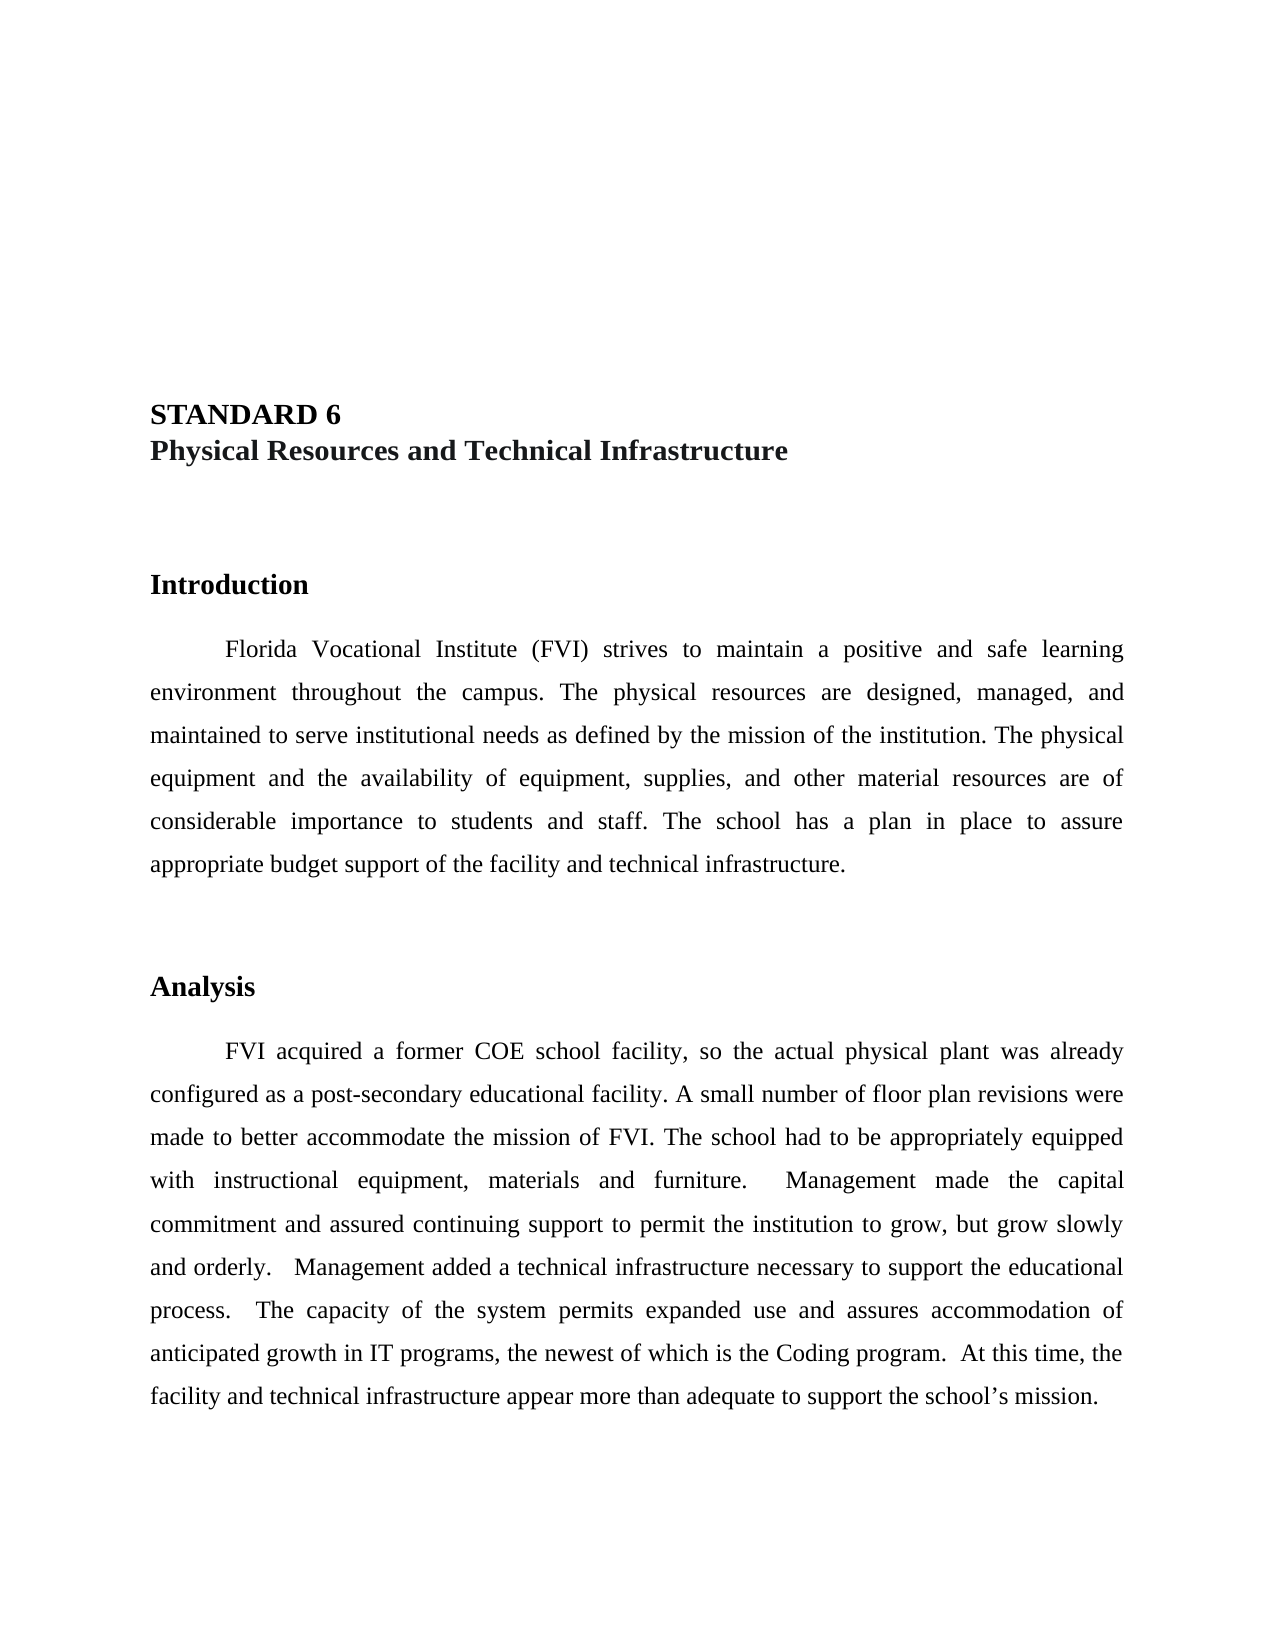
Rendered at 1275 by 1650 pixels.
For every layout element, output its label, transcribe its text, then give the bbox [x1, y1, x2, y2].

text Florida Vocational Institute (FVI) strives to maintain a positive and safe learning environment throughout the campus. The physical resources are designed, managed, and maintained to serve institutional needs as defined by the mission of the institution. The physical equipment and the availability of equipment, supplies, and other material resources are of considerable importance to students and staff. The school has a plan in place to assure appropriate budget support of the facility and technical infrastructure. [150, 634, 1125, 878]
text Introduction [150, 567, 1125, 601]
subtitle STANDARD 6 [150, 397, 1125, 431]
text Analysis [150, 969, 1125, 1003]
text Physical Resources and Technical Infrastructure [150, 433, 932, 467]
text FVI acquired a former COE school facility, so the actual physical plant was already configured as a post-secondary educational facility. A small number of floor plan revisions were made to better accommodate the mission of FVI. The school had to be appropriately equipped with instructional equipment, materials and furniture. Management made the capital commitment and assured continuing support to permit the institution to grow, but grow slowly and orderly. Management added a technical infrastructure necessary to support the educational process. The capacity of the system permits expanded use and assures accommodation of anticipated growth in IT programs, the newest of which is the Coding program. At this time, the facility and technical infrastructure appear more than adequate to support the school’s mission. [150, 1036, 1125, 1410]
